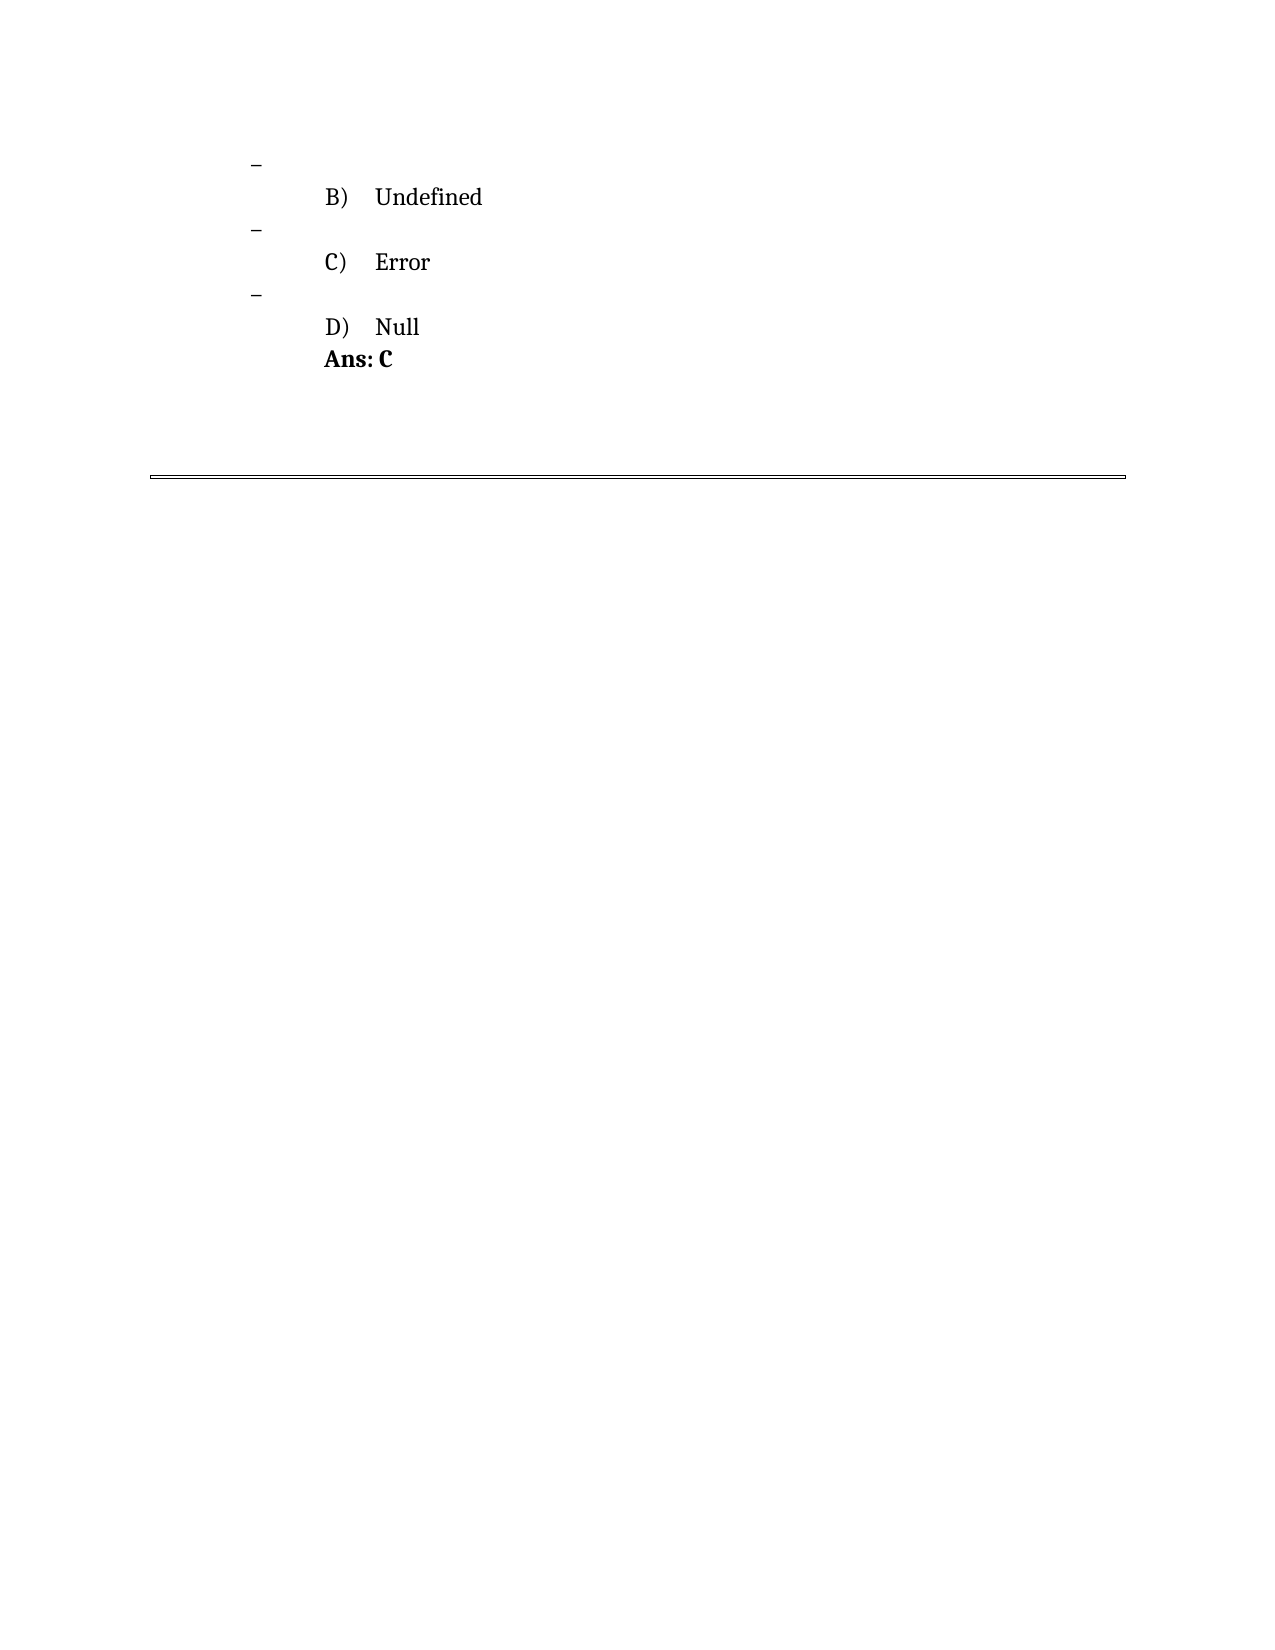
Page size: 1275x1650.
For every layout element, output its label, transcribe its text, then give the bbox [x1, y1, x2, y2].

list Null [325, 312, 1125, 341]
text Ans: C [225, 345, 1125, 374]
list Undefined [325, 182, 1125, 211]
list Error [325, 247, 1125, 276]
